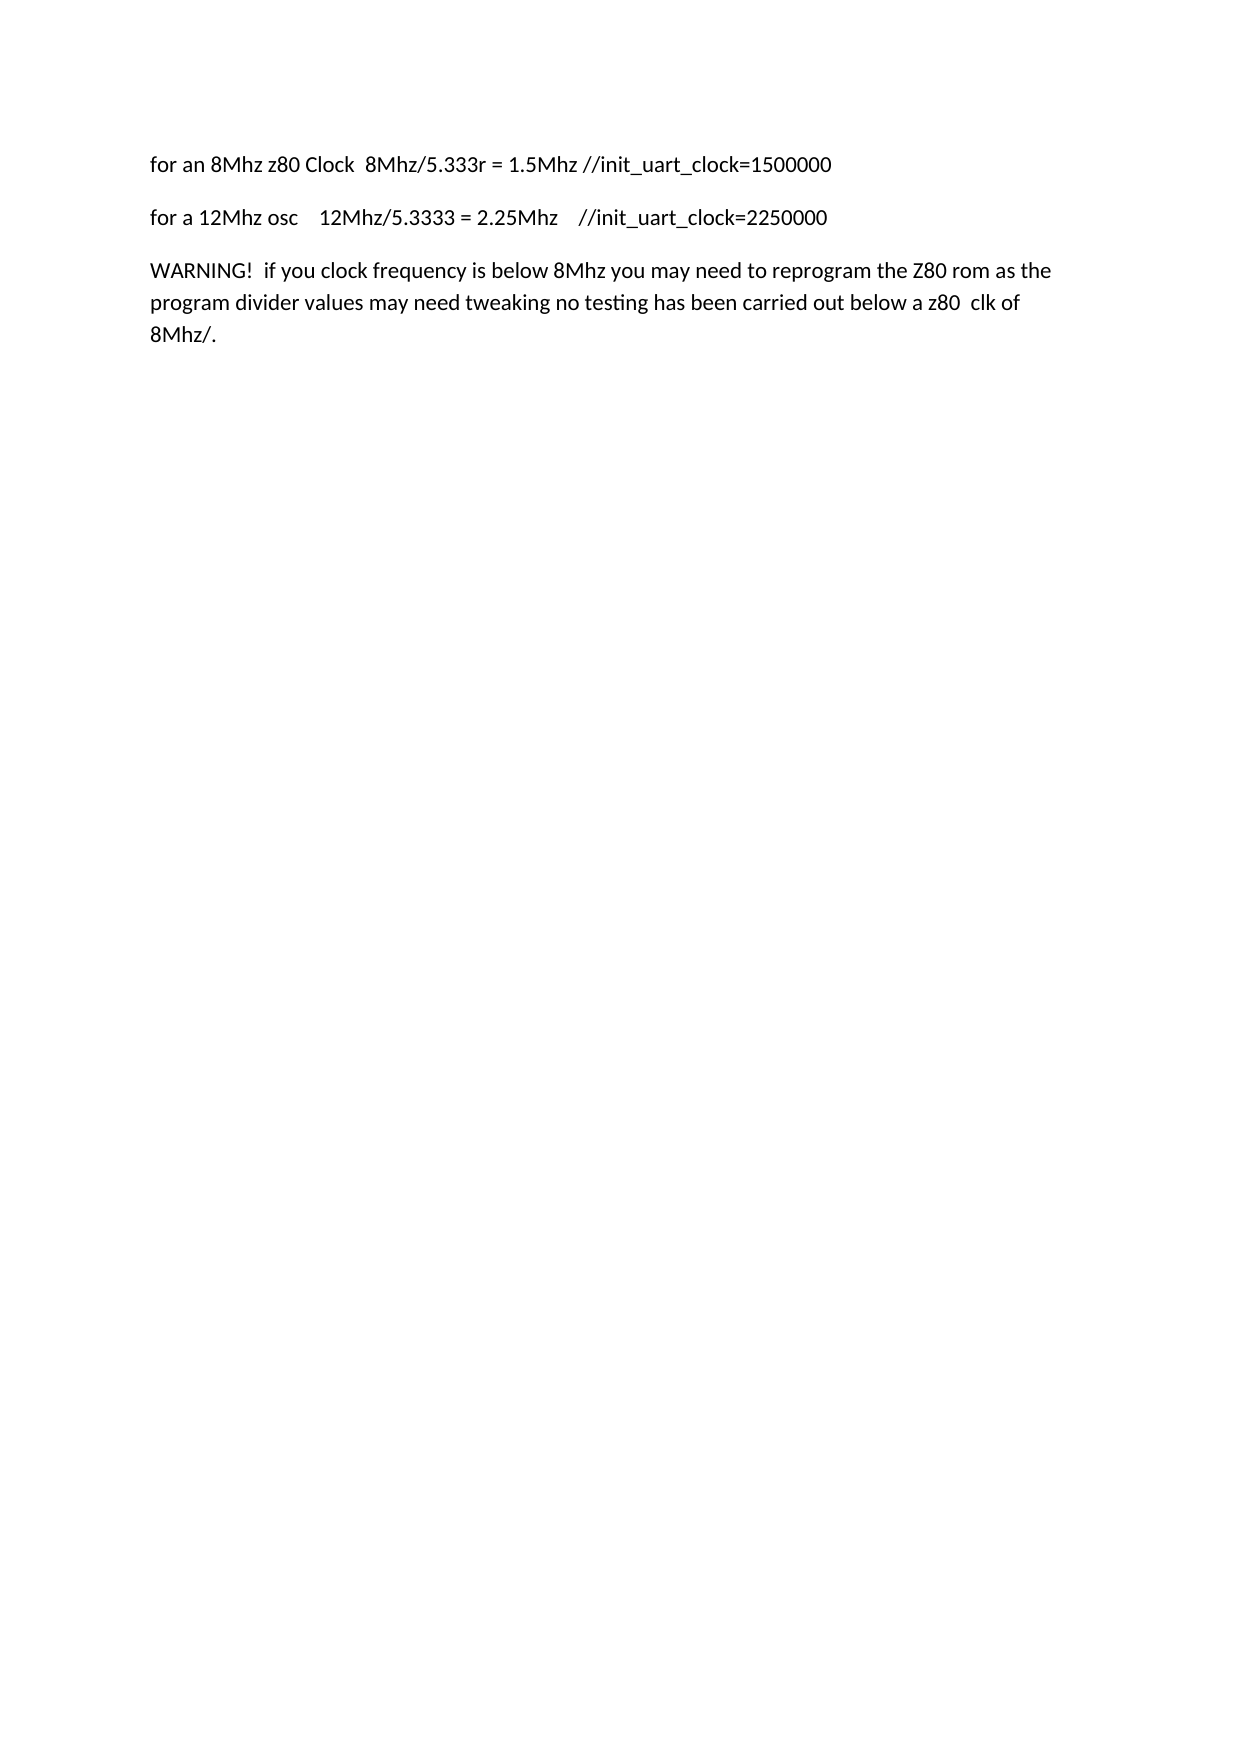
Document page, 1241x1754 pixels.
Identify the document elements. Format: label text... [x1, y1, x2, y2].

text WARNING! if you clock frequency is below 8Mhz you may need to reprogram the Z80 rom as the program divider values may need tweaking no testing has been carried out below a z80 clk of 8Mhz/. [150, 256, 1090, 348]
text for an 8Mhz z80 Clock 8Mhz/5.333r = 1.5Mhz //init_uart_clock=1500000 [150, 150, 1090, 178]
text for a 12Mhz osc 12Mhz/5.3333 = 2.25Mhz //init_uart_clock=2250000 [150, 203, 1090, 231]
